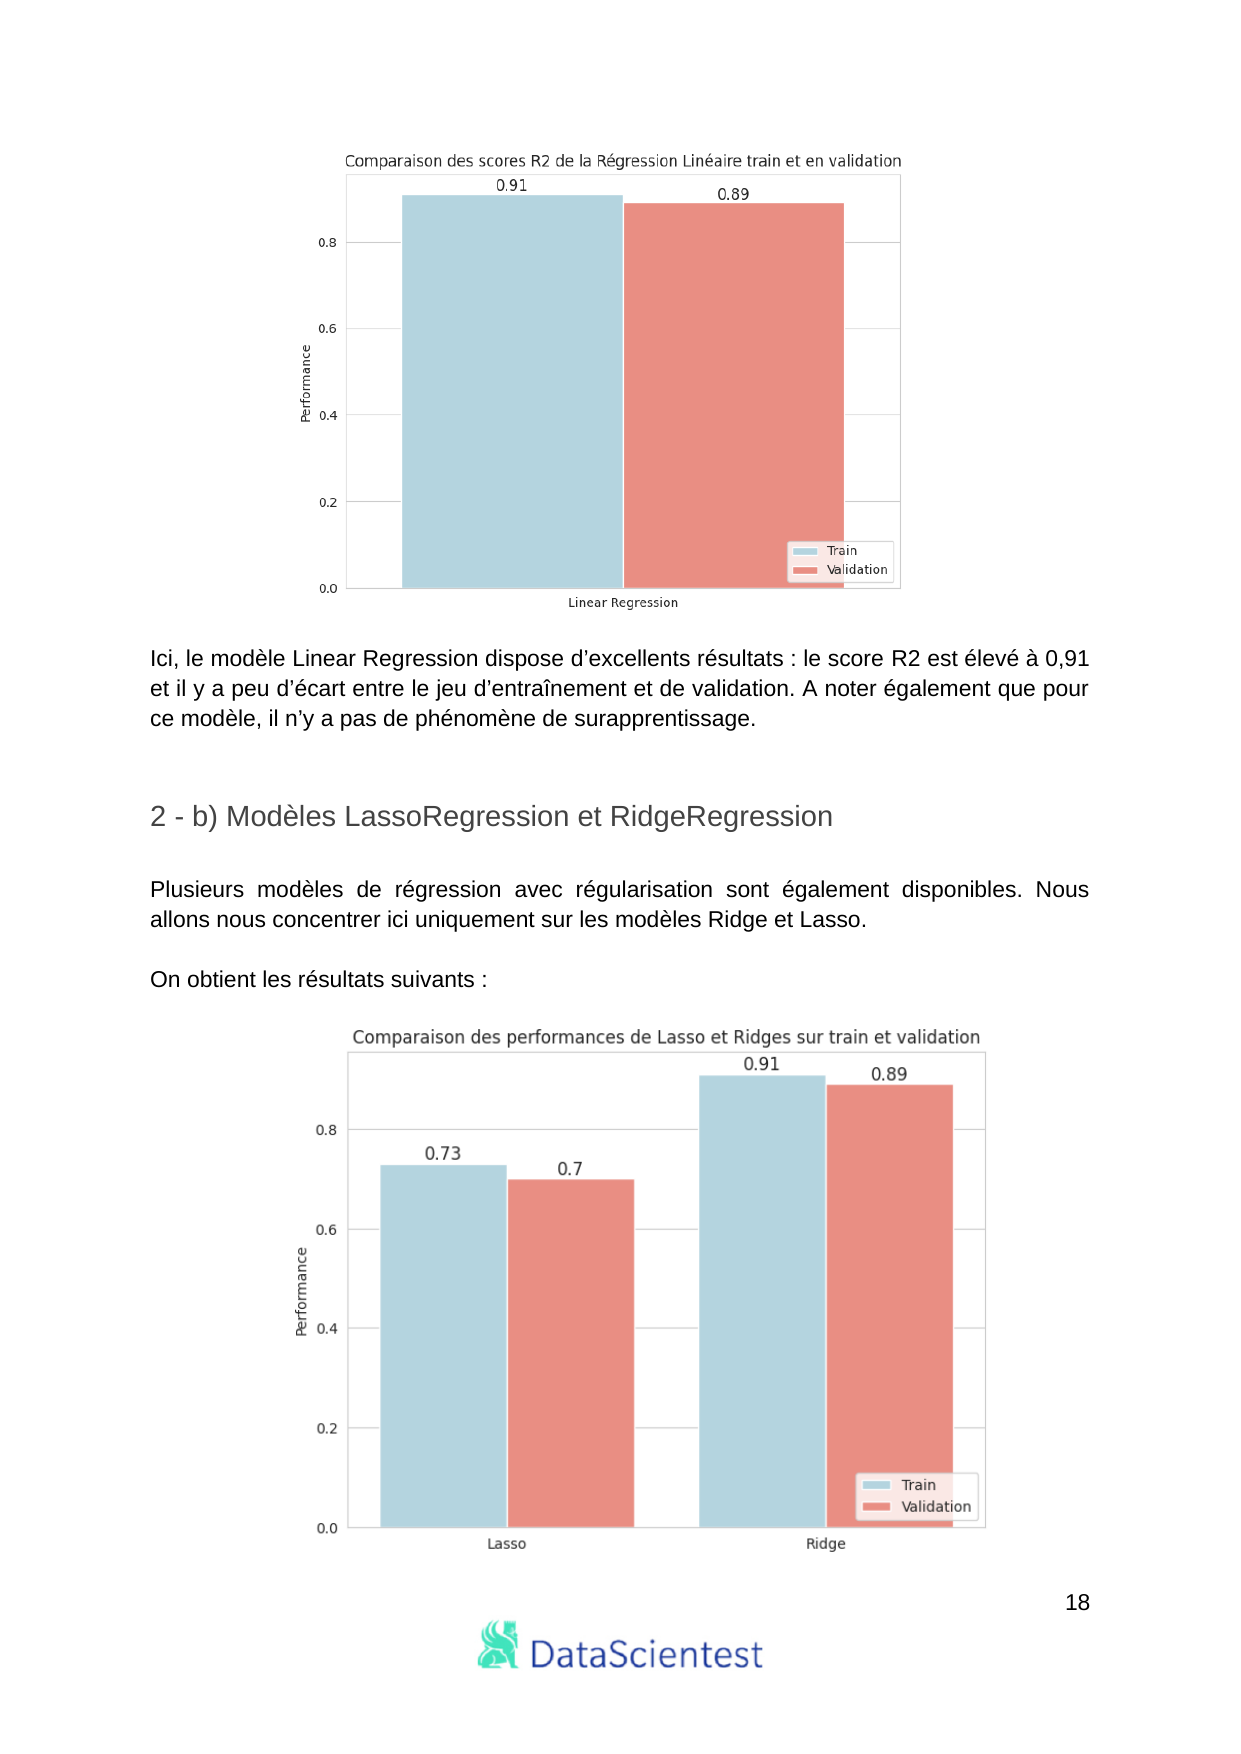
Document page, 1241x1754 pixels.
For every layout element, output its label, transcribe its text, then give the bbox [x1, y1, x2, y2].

text Ici, le modèle Linear Regression dispose d’excellents résultats : le score R2 est élevé à 0,91 et il y a peu d’écart entre le jeu d’entraînement et de validation. A noter également que pour ce modèle, il n’y a pas de phénomène de surapprentissage. [150, 644, 1090, 731]
picture [295, 1026, 1020, 1556]
text Plusieurs modèles de régression avec régularisation sont également disponibles. Nous allons nous concentrer ici uniquement sur les modèles Ridge et Lasso. [150, 876, 1090, 932]
picture [463, 1615, 777, 1679]
picture [296, 150, 944, 611]
text On obtient les résultats suivants : [150, 966, 1090, 993]
subtitle 2 - b) Modèles LassoRegression et RidgeRegression [150, 799, 1090, 832]
